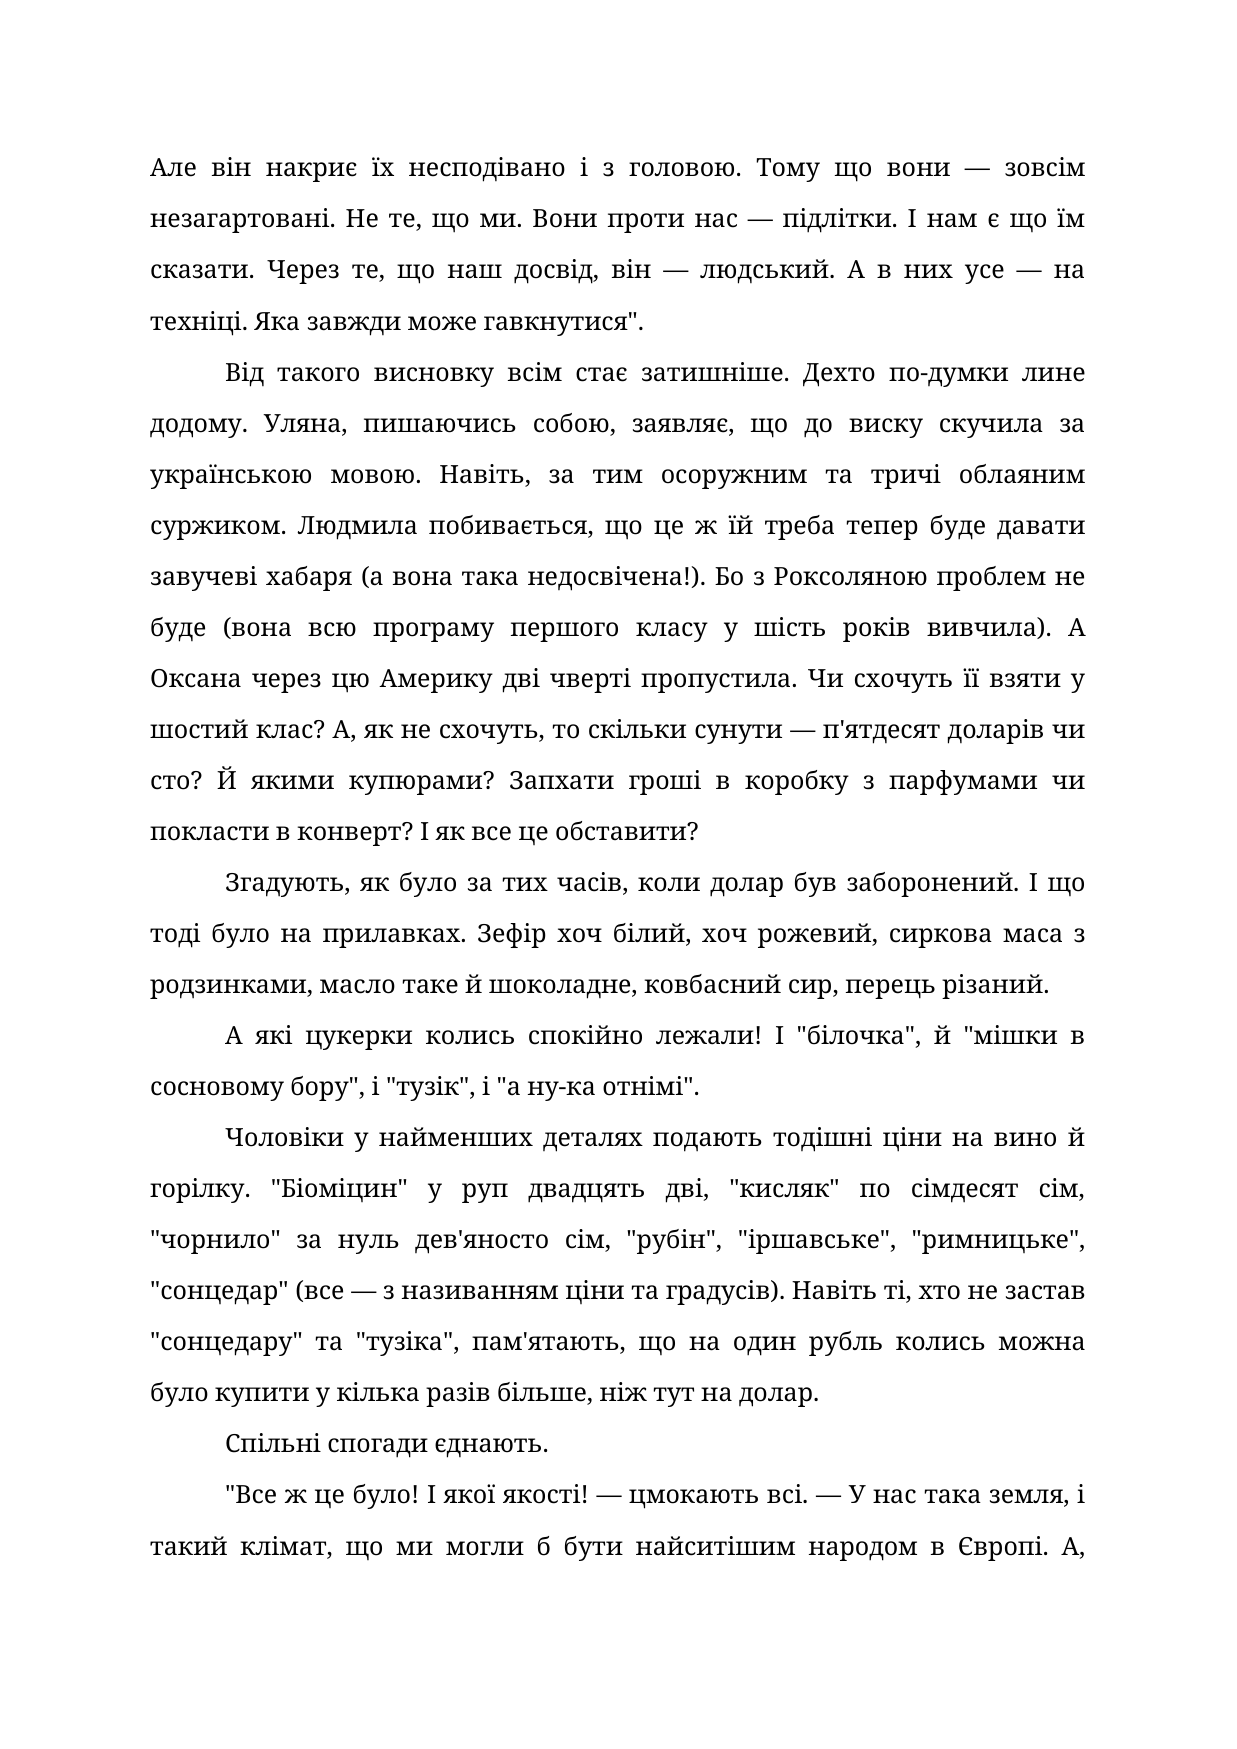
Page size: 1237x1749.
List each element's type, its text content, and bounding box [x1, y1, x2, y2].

text Від такого висновку всім стає затишніше. Дехто по-думки лине додому. Уляна, пишаючись собою, заявляє, що до виску скучила за українською мовою. Навіть, за тим осоружним та тричі облаяним суржиком. Людмила побивається, що це ж їй треба тепер буде давати завучеві хабаря (а вона така недосвічена!). Бо з Роксоляною проблем не буде (вона всю програму першого класу у шість років вивчила). А Оксана через цю Америку дві чверті пропустила. Чи схочуть її взяти у шостий клас? А, як не схочуть, то скільки сунути — п'ятдесят доларів чи сто? Й якими купюрами? Запхати гроші в коробку з парфумами чи покласти в конверт? І як все це обставити? [150, 354, 1086, 848]
text А які цукерки колись спокійно лежали! І "білочка", й "мішки в сосновому бору", і "тузік", і "а ну-ка отнімі". [150, 1018, 1086, 1103]
text Згадують, як було за тих часів, коли долар був заборонений. І що тоді було на прилавках. Зефір хоч білий, хоч рожевий, сиркова маса з родзинками, масло таке й шоколадне, ковбасний сир, перець різаний. [150, 864, 1086, 1001]
text Спільні спогади єднають. [150, 1426, 1086, 1460]
text Чоловіки у найменших деталях подають тодішні ціни на вино й горілку. "Біоміцин" у руп двадцять дві, "кисляк" по сімдесят сім, "чорнило" за нуль дев'яносто сім, "рубін", "іршавське", "римницьке", "сонцедар" (все — з називанням ціни та градусів). Навіть ті, хто не застав "сонцедару" та "тузіка", пам'ятають, що на один рубль колись можна було купити у кілька разів більше, ніж тут на долар. [150, 1120, 1086, 1409]
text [150, 150, 1086, 337]
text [150, 1477, 1086, 1562]
